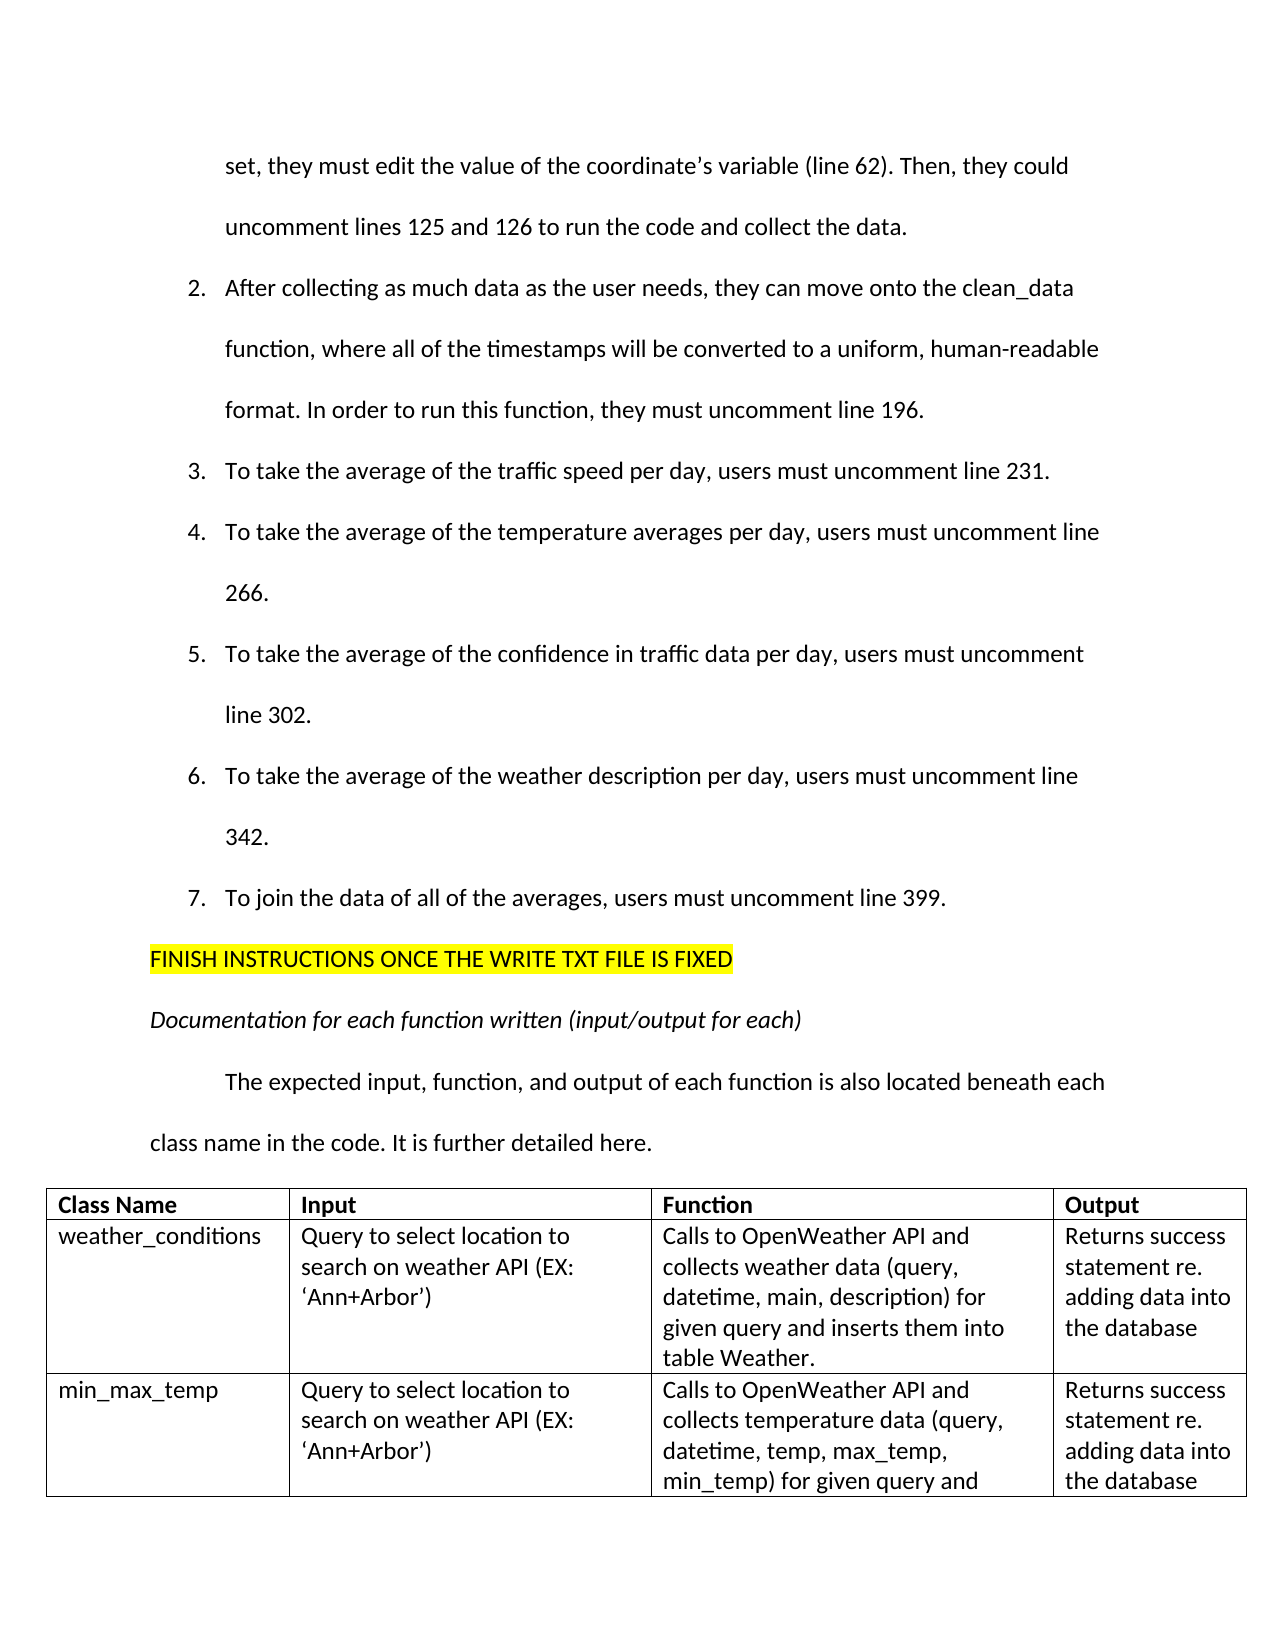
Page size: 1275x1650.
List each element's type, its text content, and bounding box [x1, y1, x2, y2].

list After collecting as much data as the user needs, they can move onto the clean_data function, where all of the timestamps will be converted to a uniform, human-readable format. In order to run this function, they must uncomment line 196. [187, 272, 1125, 425]
list To join the data of all of the averages, users must uncomment line 399. [187, 882, 1125, 913]
text FINISH INSTRUCTIONS ONCE THE WRITE TXT FILE IS FIXED [150, 943, 1125, 974]
table_cell Returns success statement re. adding data into the database [1054, 1220, 1246, 1373]
list To take the average of the confidence in traffic data per day, users must uncomment line 302. [187, 638, 1125, 730]
table_cell min_max_temp [47, 1374, 289, 1496]
table_header Output [1054, 1189, 1246, 1219]
text Documentation for each function written (input/output for each) [150, 1004, 1125, 1035]
table_header Class Name [47, 1189, 289, 1219]
list To take the average of the traffic speed per day, users must uncomment line 231. [187, 455, 1125, 486]
table_cell Query to select location to search on weather API (EX: ‘Ann+Arbor’) [290, 1374, 651, 1496]
list To take the average of the weather description per day, users must uncomment line 342. [187, 760, 1125, 852]
table_cell weather_conditions [47, 1220, 289, 1373]
table_cell Returns success statement re. adding data into the database [1054, 1374, 1246, 1496]
list To take the average of the temperature averages per day, users must uncomment line 266. [187, 516, 1125, 608]
table_header Input [290, 1189, 651, 1219]
table_header Function [652, 1189, 1053, 1219]
table_cell Calls to OpenWeather API and collects weather data (query, datetime, main, description) for given query and inserts them into table Weather. [652, 1220, 1053, 1373]
table_cell Query to select location to search on weather API (EX: ‘Ann+Arbor’) [290, 1220, 651, 1373]
text The expected input, function, and output of each function is also located beneath each class name in the code. It is further detailed here. [150, 1066, 1125, 1157]
